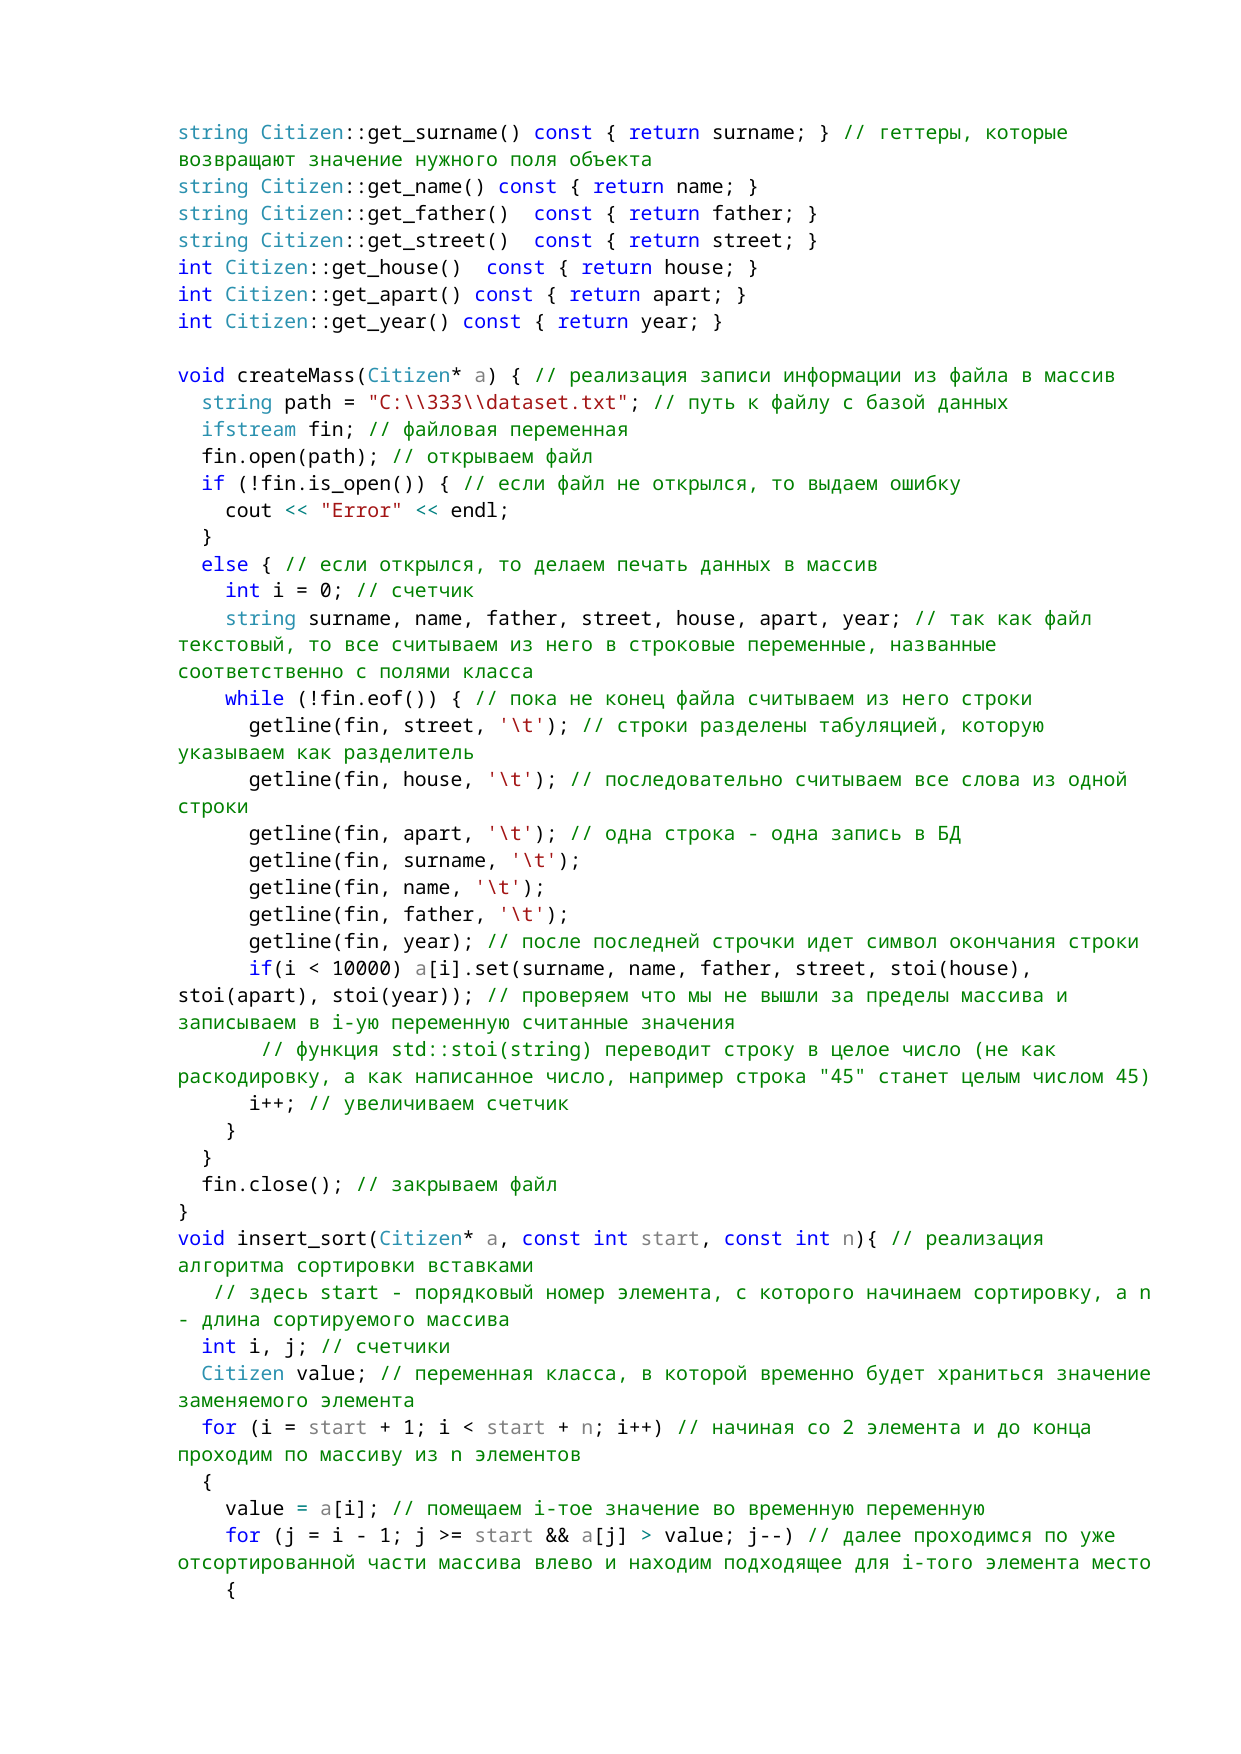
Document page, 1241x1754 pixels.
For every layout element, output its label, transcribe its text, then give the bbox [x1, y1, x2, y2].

text getline(fin, father, '\t'); [177, 901, 1152, 927]
text int Citizen::get_year() const { return year; } [177, 307, 1152, 334]
text } [177, 1197, 1152, 1224]
text else { // если открылся, то делаем печать данных в массив [177, 550, 1152, 577]
text string surname, name, father, street, house, apart, year; // так как файл текстовый, то все считываем из него в строковые переменные, названные соответственно с полями класса [177, 604, 1152, 685]
text fin.open(path); // открываем файл [177, 442, 1152, 469]
text getline(fin, name, '\t'); [177, 873, 1152, 901]
text } [177, 1143, 1152, 1170]
text // функция std::stoi(string) переводит строку в целое число (не как раскодировку, а как написанное число, например строка "45" станет целым числом 45) [177, 1035, 1152, 1089]
text fin.close(); // закрываем файл [177, 1170, 1152, 1197]
text } [177, 523, 1152, 550]
text i++; // увеличиваем счетчик [177, 1089, 1152, 1116]
text value = a[i]; // помещаем i-тое значение во временную переменную [177, 1494, 1152, 1521]
text ifstream fin; // файловая переменная [177, 415, 1152, 442]
text int i = 0; // счетчик [177, 577, 1152, 604]
text { [177, 1467, 1152, 1494]
text // здесь start - порядковый номер элемента, с которого начинаем сортировку, а n - длина сортируемого массива [177, 1278, 1152, 1332]
text if(i < 10000) a[i].set(surname, name, father, street, stoi(house), stoi(apart), stoi(year)); // проверяем что мы не вышли за пределы массива и записываем в i-ую переменную считанные значения [177, 954, 1152, 1035]
text string Citizen::get_surname() const { return surname; } // геттеры, которые возвращают значение нужного поля объекта [177, 118, 1152, 172]
text void insert_sort(Citizen* a, const int start, const int n){ // реализация алгоритма сортировки вставками [177, 1224, 1152, 1278]
text getline(fin, apart, '\t'); // одна строка - одна запись в БД [177, 819, 1152, 847]
text while (!fin.eof()) { // пока не конец файла считываем из него строки [177, 685, 1152, 712]
text getline(fin, surname, '\t'); [177, 847, 1152, 873]
text getline(fin, house, '\t'); // последовательно считываем все слова из одной строки [177, 766, 1152, 819]
text string Citizen::get_father() const { return father; } [177, 199, 1152, 226]
text if (!fin.is_open()) { // если файл не открылся, то выдаем ошибку [177, 469, 1152, 496]
text for (j = i - 1; j >= start && a[j] > value; j--) // далее проходимся по уже отсортированной части массива влево и находим подходящее для i-того элемента место [177, 1521, 1152, 1575]
text cout << "Error" << endl; [177, 496, 1152, 523]
text string path = "C:\\333\\dataset.txt"; // путь к файлу с базой данных [177, 388, 1152, 415]
text } [177, 1116, 1152, 1143]
text string Citizen::get_name() const { return name; } [177, 172, 1152, 199]
text { [177, 1575, 1152, 1602]
text void createMass(Citizen* a) { // реализация записи информации из файла в массив [177, 361, 1152, 388]
text Citizen value; // переменная класса, в которой временно будет храниться значение заменяемого элемента [177, 1359, 1152, 1413]
text string Citizen::get_street() const { return street; } [177, 226, 1152, 253]
text int i, j; // счетчики [177, 1332, 1152, 1359]
text for (i = start + 1; i < start + n; i++) // начиная со 2 элемента и до конца проходим по массиву из n элементов [177, 1413, 1152, 1467]
text getline(fin, street, '\t'); // строки разделены табуляцией, которую указываем как разделитель [177, 712, 1152, 766]
text int Citizen::get_apart() const { return apart; } [177, 280, 1152, 307]
text getline(fin, year); // после последней строчки идет символ окончания строки [177, 927, 1152, 954]
text int Citizen::get_house() const { return house; } [177, 253, 1152, 280]
